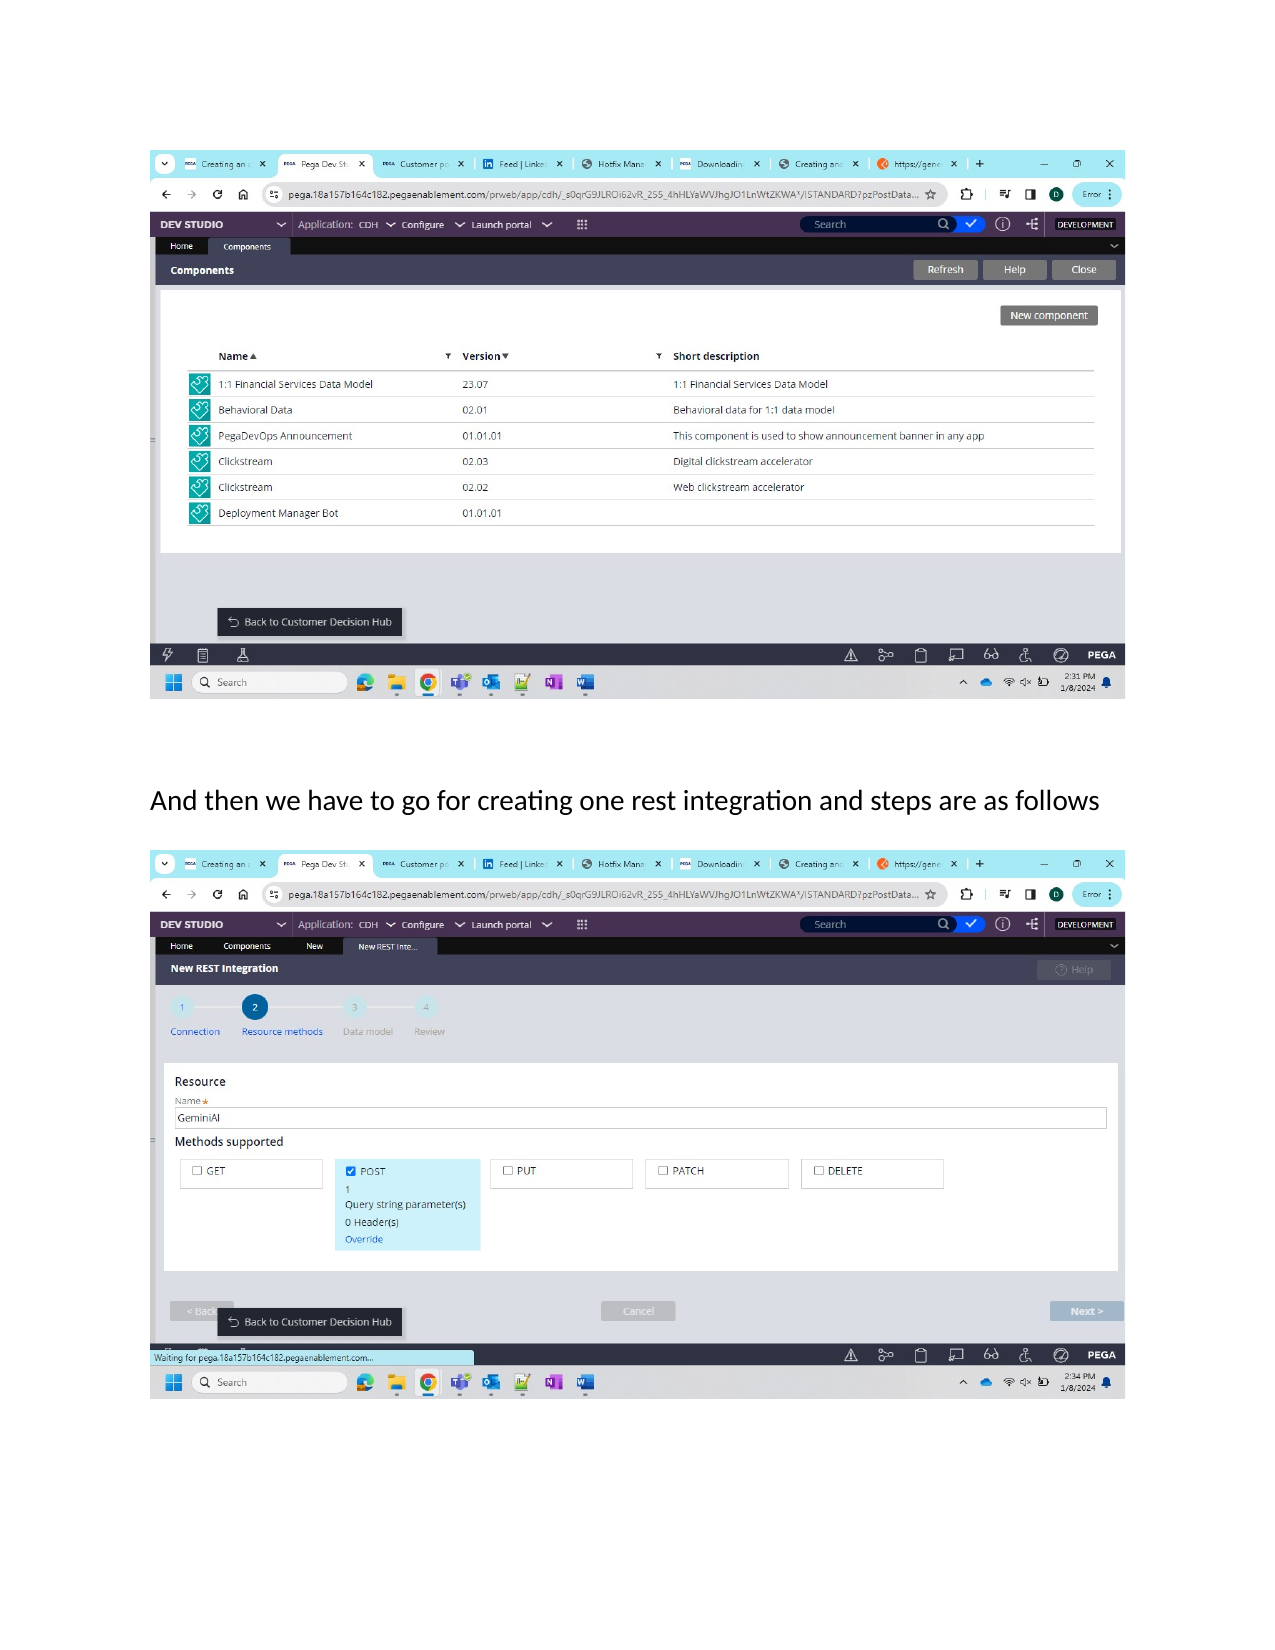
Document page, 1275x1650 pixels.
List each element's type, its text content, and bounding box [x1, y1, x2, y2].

picture [150, 150, 1125, 699]
picture [150, 850, 1125, 1399]
text And then we have to go for creating one rest integration and steps are as follows [150, 782, 1125, 818]
